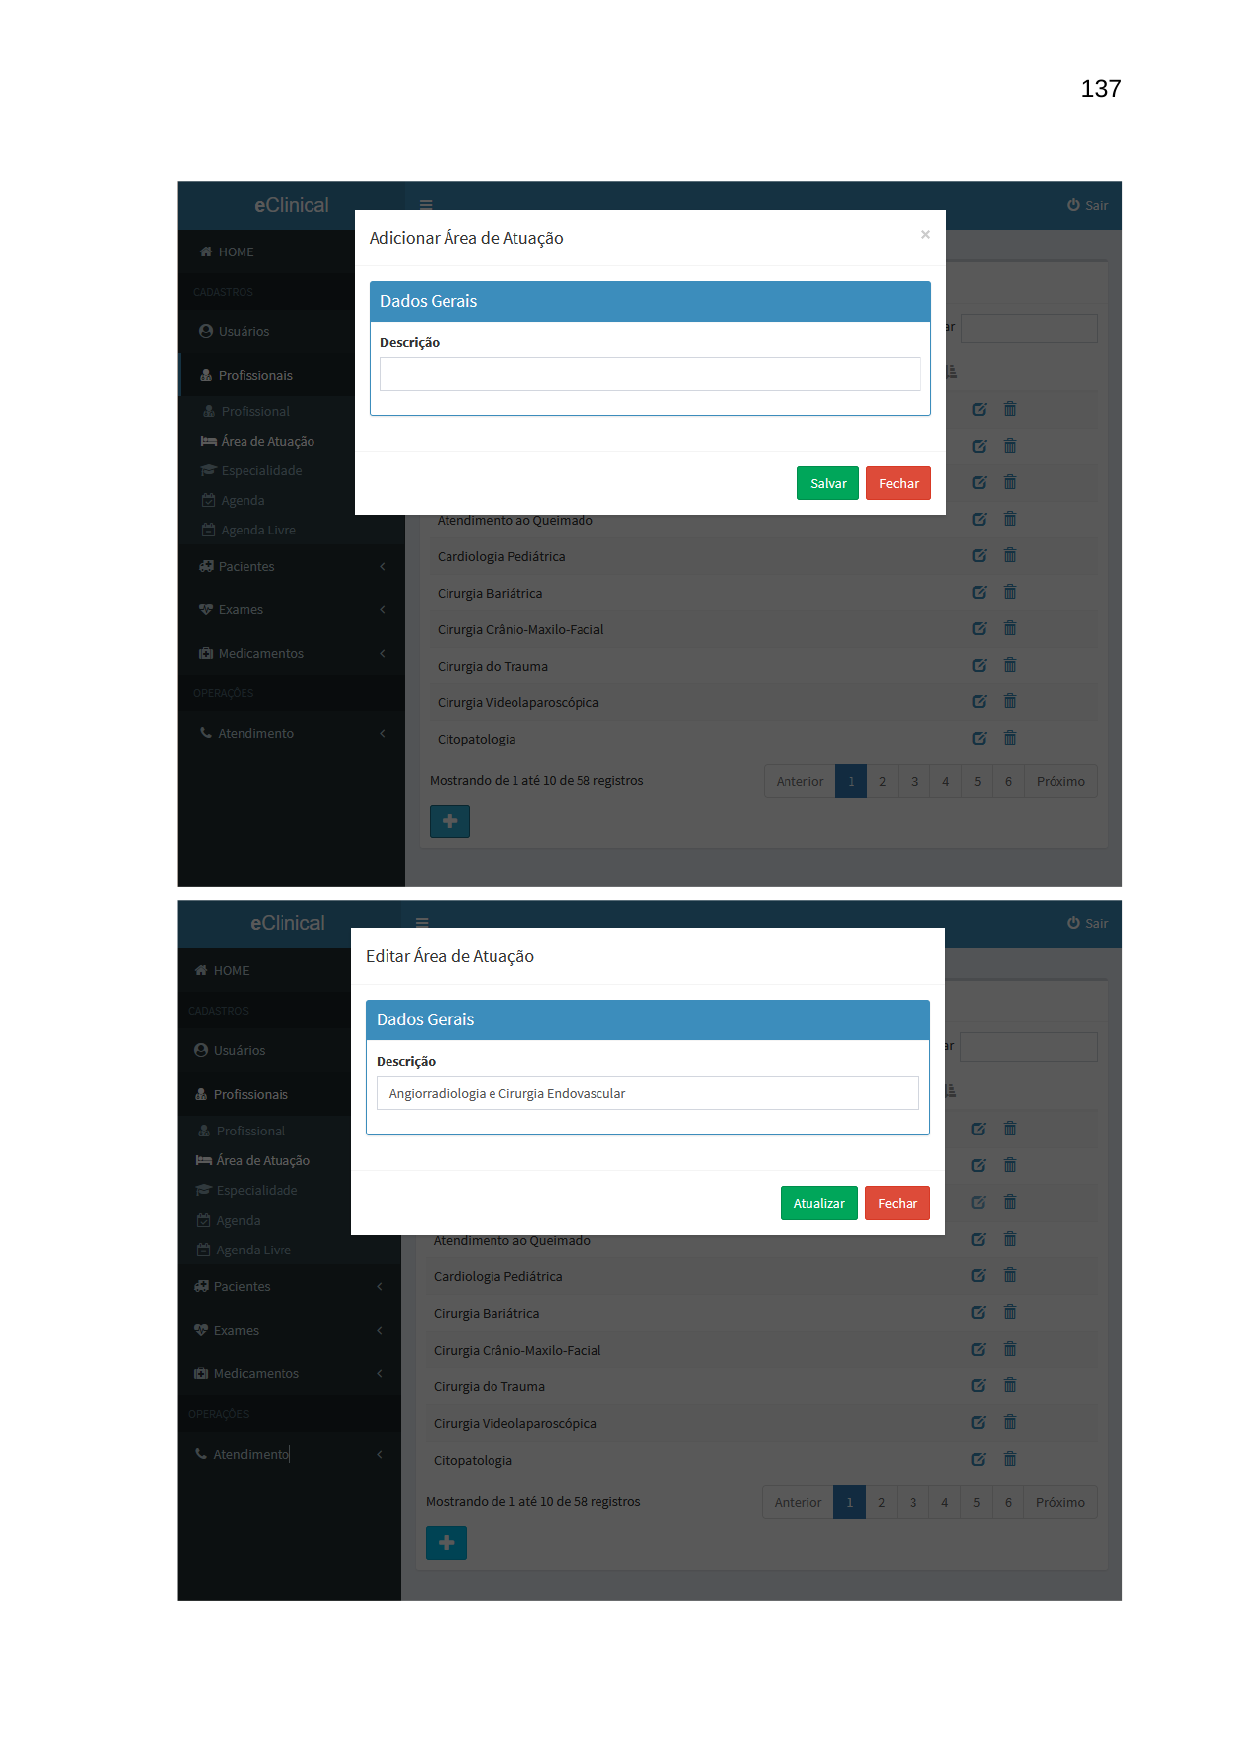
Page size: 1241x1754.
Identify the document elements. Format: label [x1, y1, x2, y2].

picture [177, 181, 1123, 887]
picture [177, 900, 1123, 1601]
